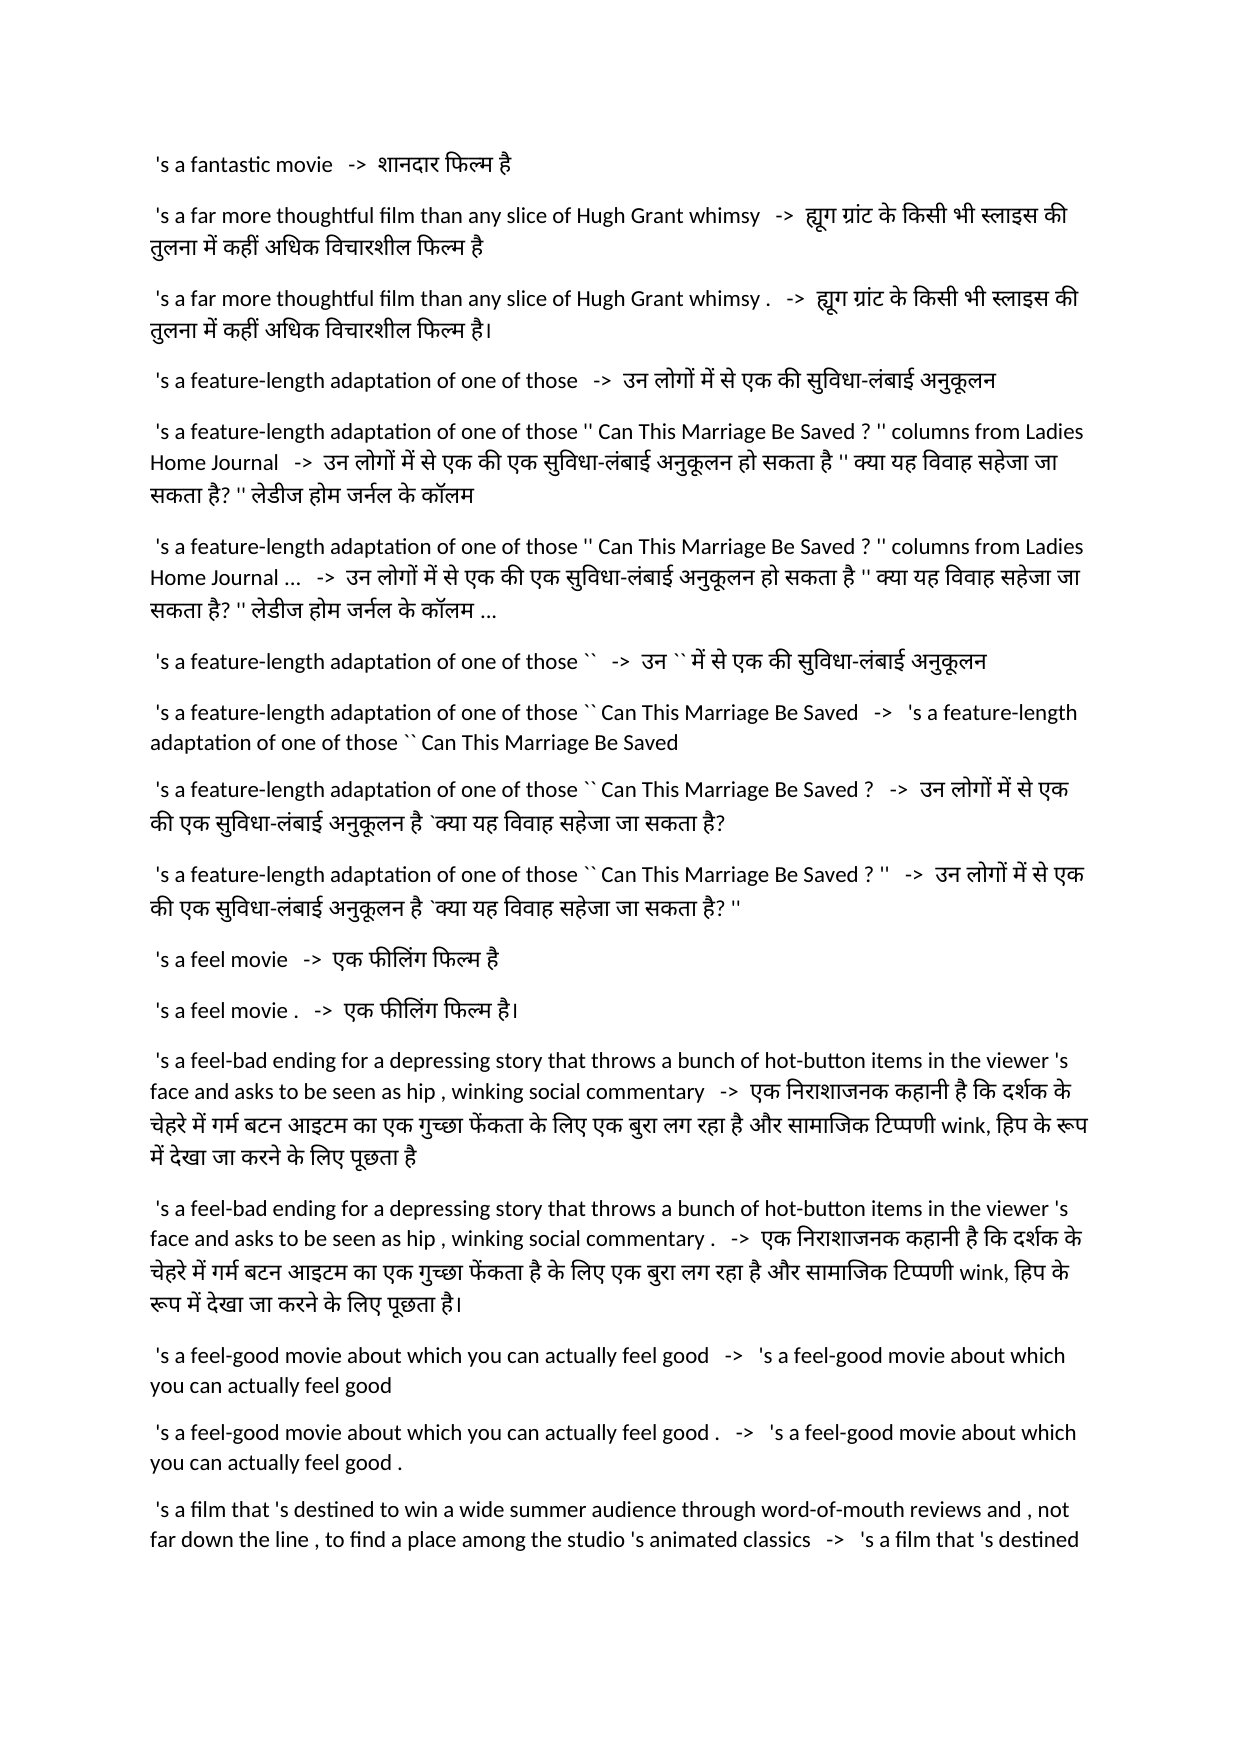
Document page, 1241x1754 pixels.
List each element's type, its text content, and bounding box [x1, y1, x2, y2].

text 's a feel movie . -> एक फीलिंग फिल्म है। [150, 996, 1090, 1027]
text 's a feature-length adaptation of one of those -> उन लोगों में से एक की सुविधा-लंबाई अनुकूलन [150, 366, 1090, 398]
text 's a feature-length adaptation of one of those '' Can This Marriage Be Saved ? '' columns from Ladies Home Journal -> उन लोगों में से एक की एक सुविधा-लंबाई अनुकूलन हो सकता है '' क्या यह विवाह सहेजा जा सकता है? '' लेडीज होम जर्नल के कॉलम [150, 417, 1090, 513]
text 's a feel-good movie about which you can actually feel good . -> 's a feel-good movie about which you can actually feel good . [150, 1418, 1090, 1476]
text 's a far more thoughtful film than any slice of Hugh Grant whimsy . -> ह्यूग ग्रांट के किसी भी स्लाइस की तुलना में कहीं अधिक विचारशील फिल्म है। [150, 284, 1090, 347]
text 's a feel-bad ending for a depressing story that throws a bunch of hot-button items in the viewer 's face and asks to be seen as hip , winking social commentary . -> एक निराशाजनक कहानी है कि दर्शक के चेहरे में गर्म बटन आइटम का एक गुच्छा फेंकता है के लिए एक बुरा लग रहा है और सामाजिक टिप्पणी wink, हिप के रूप में देखा जा करने के लिए पूछता है। [150, 1194, 1090, 1322]
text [150, 1495, 1090, 1553]
text 's a feel movie -> एक फीलिंग फिल्म है [150, 945, 1090, 977]
text 's a feel-bad ending for a depressing story that throws a bunch of hot-button items in the viewer 's face and asks to be seen as hip , winking social commentary -> एक निराशाजनक कहानी है कि दर्शक के चेहरे में गर्म बटन आइटम का एक गुच्छा फेंकता के लिए एक बुरा लग रहा है और सामाजिक टिप्पणी wink, हिप के रूप में देखा जा करने के लिए पूछता है [150, 1047, 1090, 1175]
text 's a feature-length adaptation of one of those `` Can This Marriage Be Saved -> 's a feature-length adaptation of one of those `` Can This Marriage Be Saved [150, 698, 1090, 757]
text 's a feature-length adaptation of one of those `` Can This Marriage Be Saved ? -> उन लोगों में से एक की एक सुविधा-लंबाई अनुकूलन है `क्या यह विवाह सहेजा जा सकता है? [150, 775, 1090, 841]
text 's a fantastic movie -> शानदार फिल्म है [150, 150, 1090, 182]
text 's a feature-length adaptation of one of those '' Can This Marriage Be Saved ? '' columns from Ladies Home Journal ... -> उन लोगों में से एक की एक सुविधा-लंबाई अनुकूलन हो सकता है '' क्या यह विवाह सहेजा जा सकता है? '' लेडीज होम जर्नल के कॉलम ... [150, 532, 1090, 628]
text 's a feature-length adaptation of one of those `` Can This Marriage Be Saved ? '' -> उन लोगों में से एक की एक सुविधा-लंबाई अनुकूलन है `क्या यह विवाह सहेजा जा सकता है? '' [150, 860, 1090, 926]
text 's a far more thoughtful film than any slice of Hugh Grant whimsy -> ह्यूग ग्रांट के किसी भी स्लाइस की तुलना में कहीं अधिक विचारशील फिल्म है [150, 201, 1090, 265]
text 's a feel-good movie about which you can actually feel good -> 's a feel-good movie about which you can actually feel good [150, 1341, 1090, 1399]
text 's a feature-length adaptation of one of those `` -> उन `` में से एक की सुविधा-लंबाई अनुकूलन [150, 647, 1090, 679]
